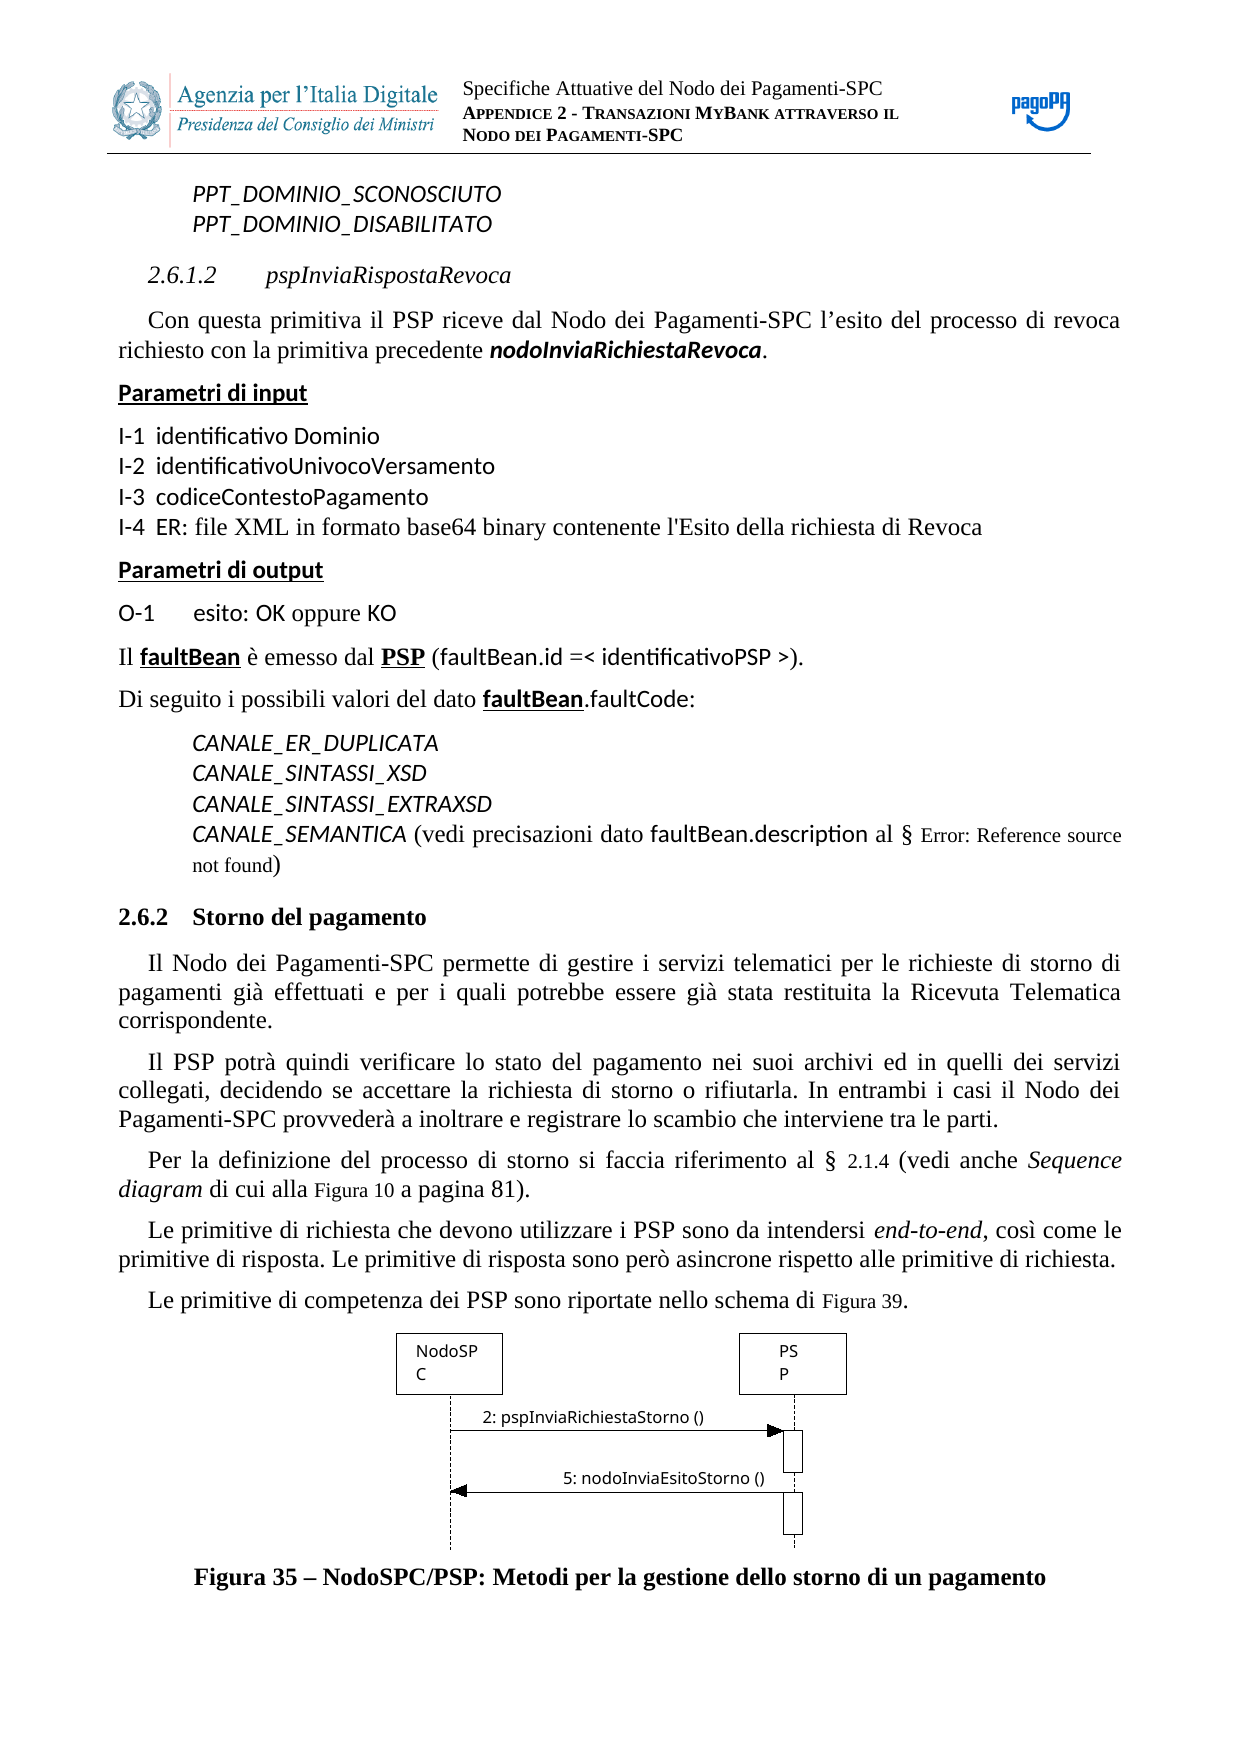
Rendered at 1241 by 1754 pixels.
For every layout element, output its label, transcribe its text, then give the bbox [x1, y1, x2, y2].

list esito: OK oppure KO [118, 598, 1122, 628]
text Il PSP potrà quindi verificare lo stato del pagamento nei suoi archivi ed in quelli dei servizi collegati, decidendo se accettare la richiesta di storno o rifiutarla. In entrambi i casi il Nodo dei Pagamenti-SPC provvederà a inoltrare e registrare lo scambio che interviene tra le parti. [118, 1047, 1122, 1133]
text Parametri di input [118, 377, 1122, 407]
list identificativoUnivocoVersamento [118, 451, 1122, 481]
text Con questa primitiva il PSP riceve dal Nodo dei Pagamenti-SPC l’esito del processo di revoca richiesto con la primitiva precedente nodoInviaRichiestaRevoca. [118, 305, 1122, 364]
subtitle Storno del pagamento [118, 902, 1122, 931]
text Parametri di output [118, 554, 1122, 585]
text CANALE_ER_DUPLICATA [192, 727, 1122, 757]
text CANALE_SINTASSI_XSD [192, 757, 1122, 788]
text Il Nodo dei Pagamenti-SPC permette di gestire i servizi telematici per le richieste di storno di pagamenti già effettuati e per i quali potrebbe essere già stata restituita la Ricevuta Telematica corrispondente. [118, 948, 1122, 1034]
text PPT_DOMINIO_SCONOSCIUTO [192, 178, 1122, 208]
text Di seguito i possibili valori del dato faultBean.faultCode: [118, 684, 1122, 714]
list codiceContestoPagamento [118, 481, 1122, 512]
text PPT_DOMINIO_DISABILITATO [192, 208, 1122, 239]
picture [1005, 85, 1080, 136]
text CANALE_SINTASSI_EXTRAXSD [192, 788, 1122, 818]
text pspInviaRispostaRevoca [148, 260, 1122, 288]
list identificativo Dominio [118, 420, 1122, 451]
text Le primitive di richiesta che devono utilizzare i PSP sono da intendersi end-to-end, così come le primitive di risposta. Le primitive di risposta sono però asincrone rispetto alle primitive di richiesta. [118, 1216, 1122, 1273]
text Il faultBean è emesso dal PSP (faultBean.id =< identificativoPSP >). [118, 641, 1122, 671]
list ER: file XML in formato base64 binary contenente l'Esito della richiesta di Revoca [118, 512, 1122, 542]
